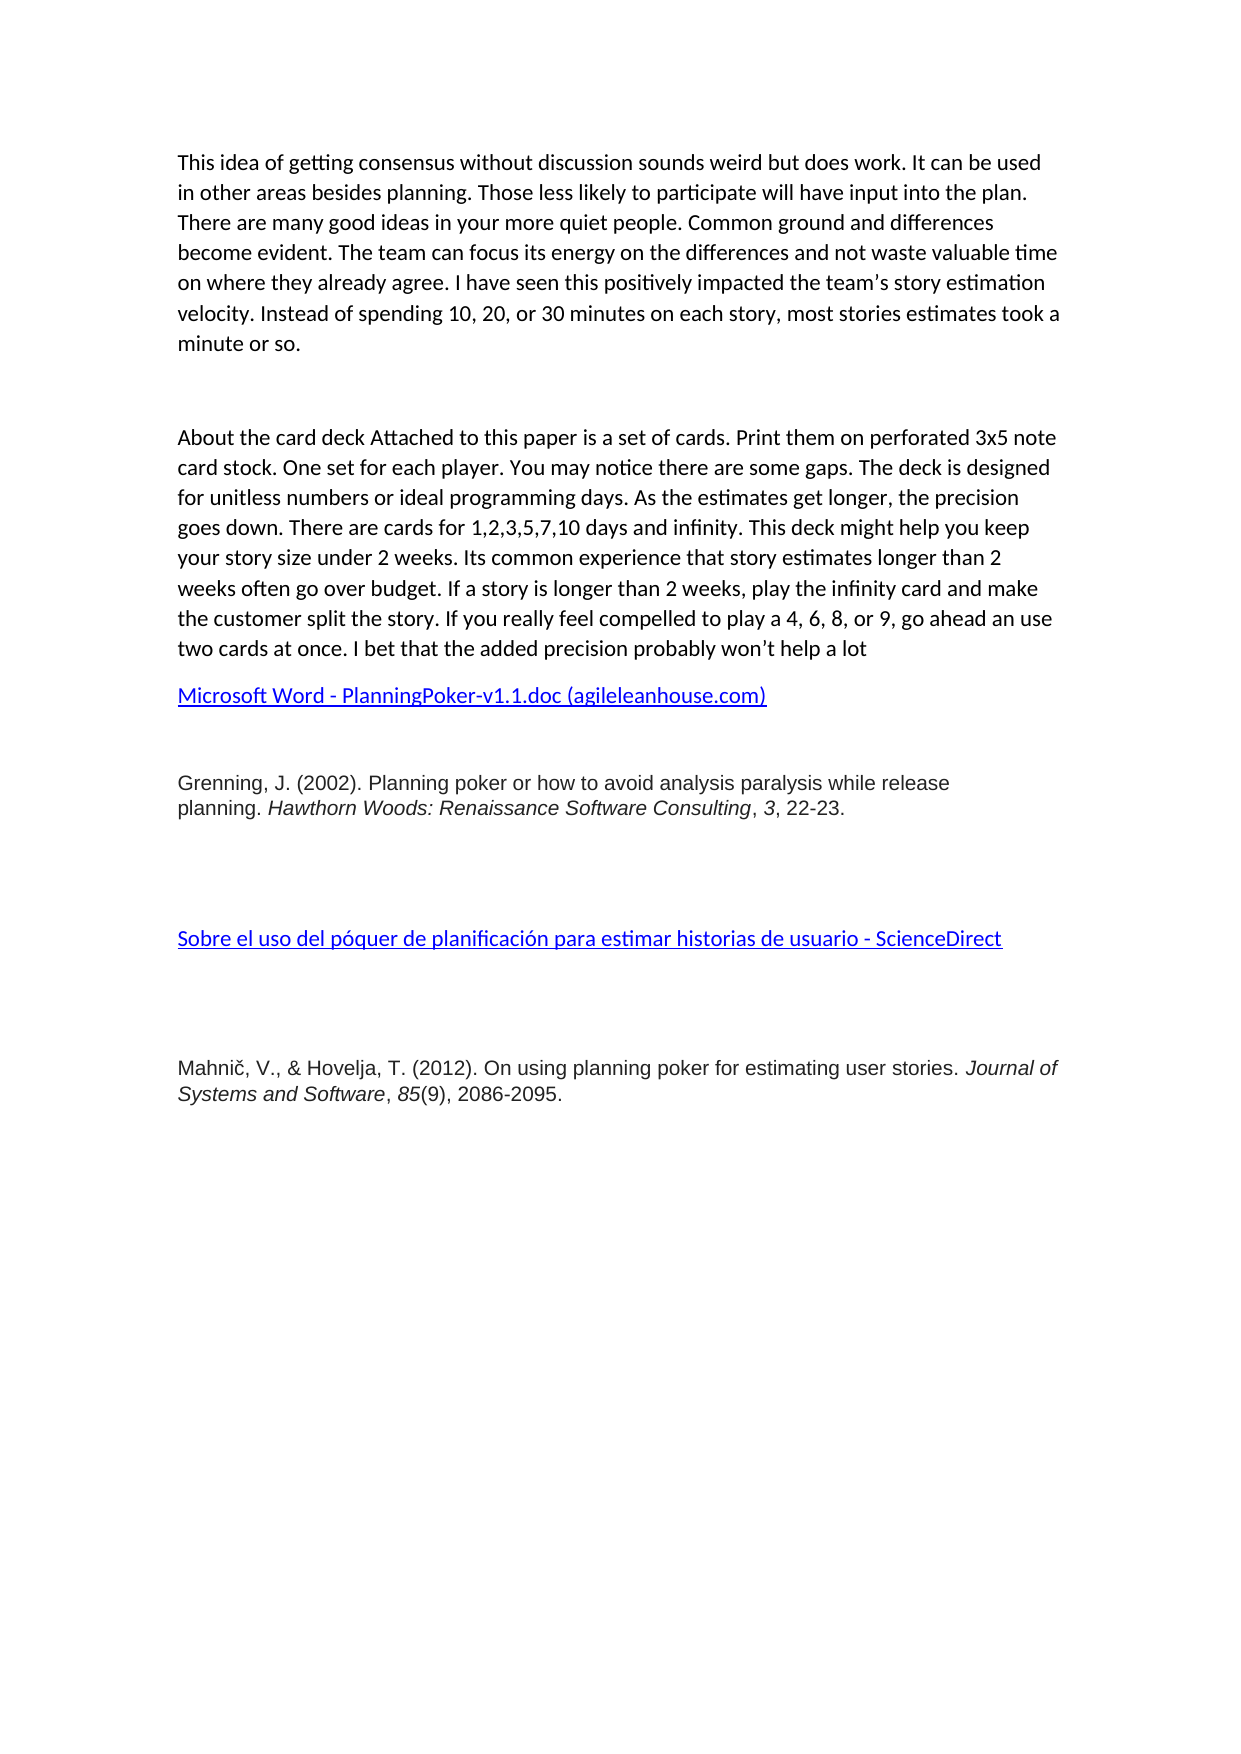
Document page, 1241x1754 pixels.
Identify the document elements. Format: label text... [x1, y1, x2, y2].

text About the card deck Attached to this paper is a set of cards. Print them on perforated 3x5 note card stock. One set for each player. You may notice there are some gaps. The deck is designed for unitless numbers or ideal programming days. As the estimates get longer, the precision goes down. There are cards for 1,2,3,5,7,10 days and infinity. This deck might help you keep your story size under 2 weeks. Its common experience that story estimates longer than 2 weeks often go over budget. If a story is longer than 2 weeks, play the infinity card and make the customer split the story. If you really feel compelled to play a 4, 6, 8, or 9, go ahead an use two cards at once. I bet that the added precision probably won’t help a lot [177, 423, 1063, 662]
text Microsoft Word - PlanningPoker-v1.1.doc (agileleanhouse.com) [177, 681, 1063, 709]
text Grenning, J. (2002). Planning poker or how to avoid analysis paralysis while release planning. Hawthorn Woods: Renaissance Software Consulting, 3, 22-23. [177, 770, 1063, 820]
text Mahnič, V., & Hovelja, T. (2012). On using planning poker for estimating user stories. Journal of Systems and Software, 85(9), 2086-2095. [177, 1056, 1063, 1105]
text This idea of getting consensus without discussion sounds weird but does work. It can be used in other areas besides planning. Those less likely to participate will have input into the plan. There are many good ideas in your more quiet people. Common ground and differences become evident. The team can focus its energy on the differences and not waste valuable time on where they already agree. I have seen this positively impacted the team’s story estimation velocity. Instead of spending 10, 20, or 30 minutes on each story, most stories estimates took a minute or so. [177, 148, 1063, 357]
text Sobre el uso del póquer de planificación para estimar historias de usuario - ScienceDirect [177, 924, 1063, 952]
